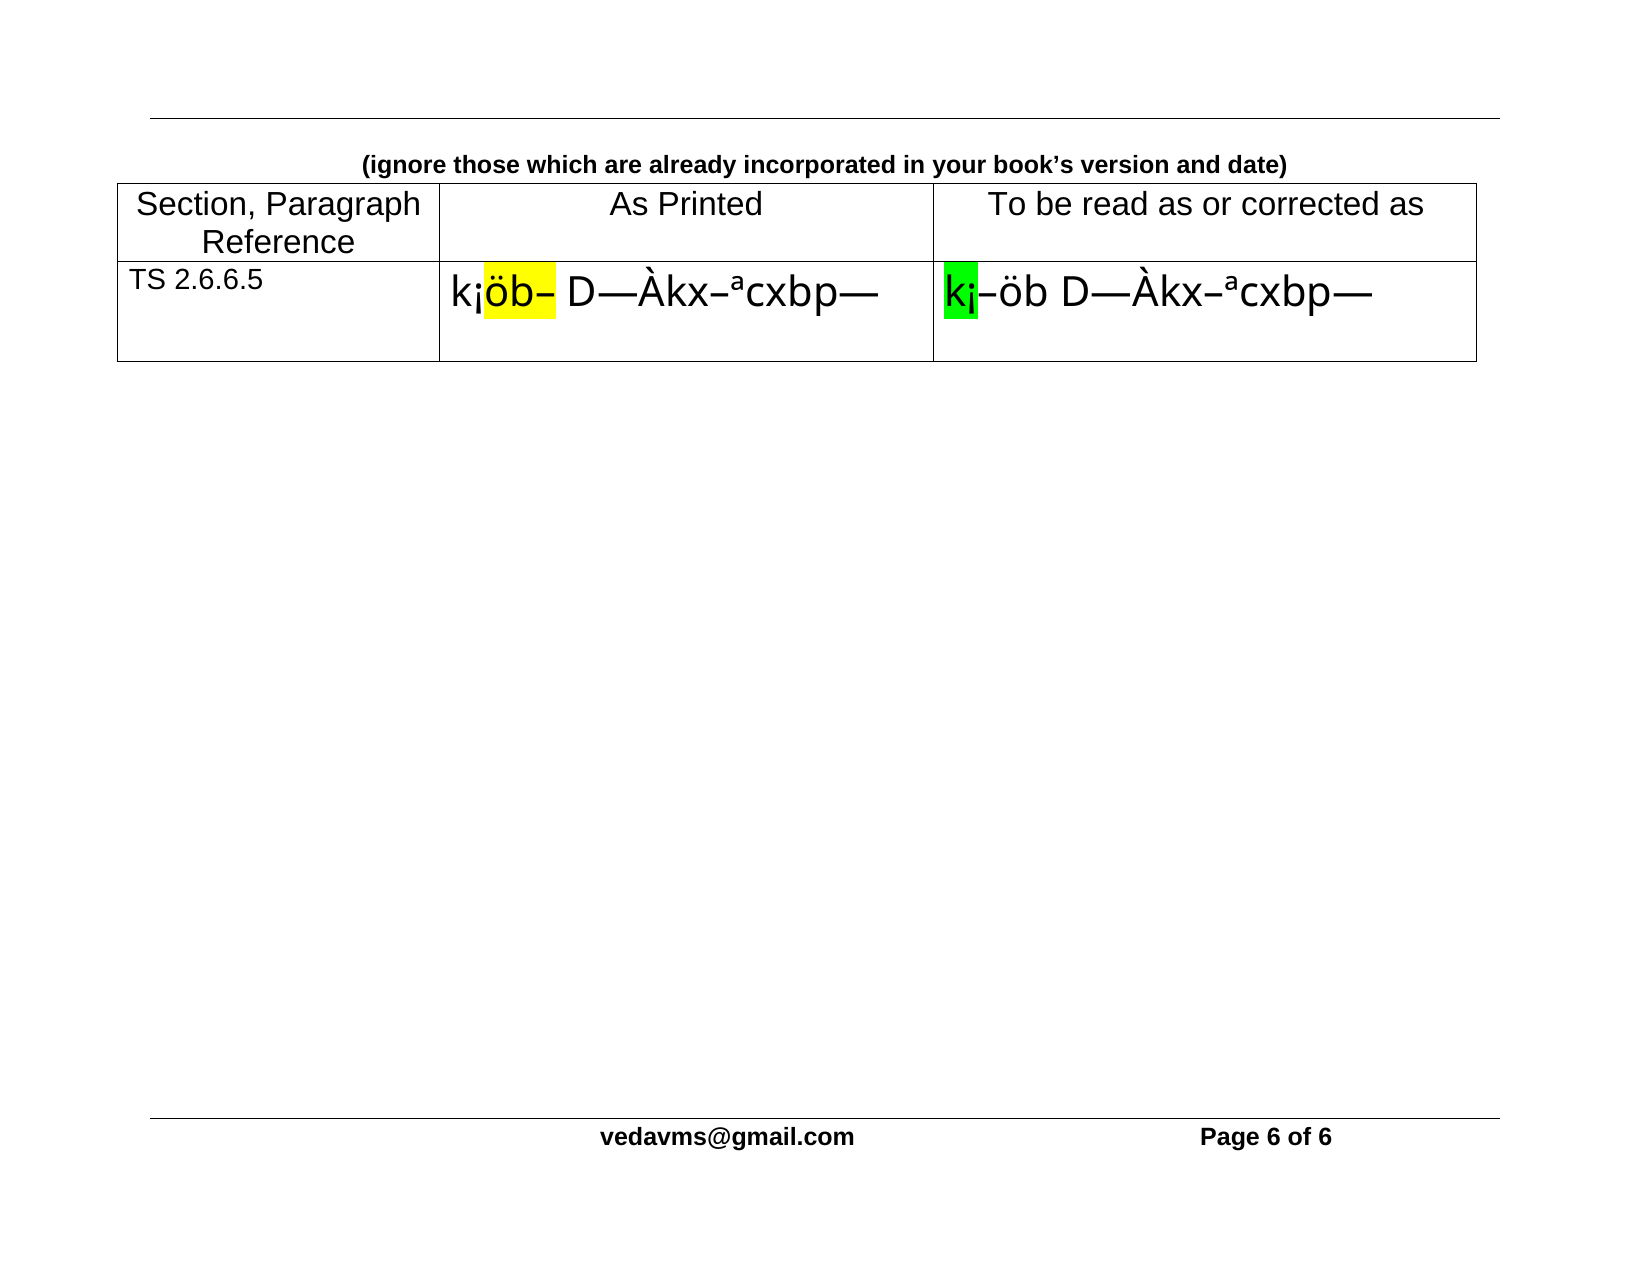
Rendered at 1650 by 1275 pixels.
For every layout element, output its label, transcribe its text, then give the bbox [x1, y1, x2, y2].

table_header As Printed [440, 184, 933, 261]
table_cell k¡öb– D—Àkx–ªcxbp— [440, 262, 933, 361]
table_header To be read as or corrected as [934, 184, 1476, 261]
table_cell k¡–öb D—Àkx–ªcxbp— [934, 262, 1476, 361]
table_cell TS 2.6.6.5 [118, 262, 439, 361]
text (ignore those which are already incorporated in your book’s version and date) [150, 150, 1500, 179]
table_header Section, Paragraph Reference [118, 184, 439, 261]
